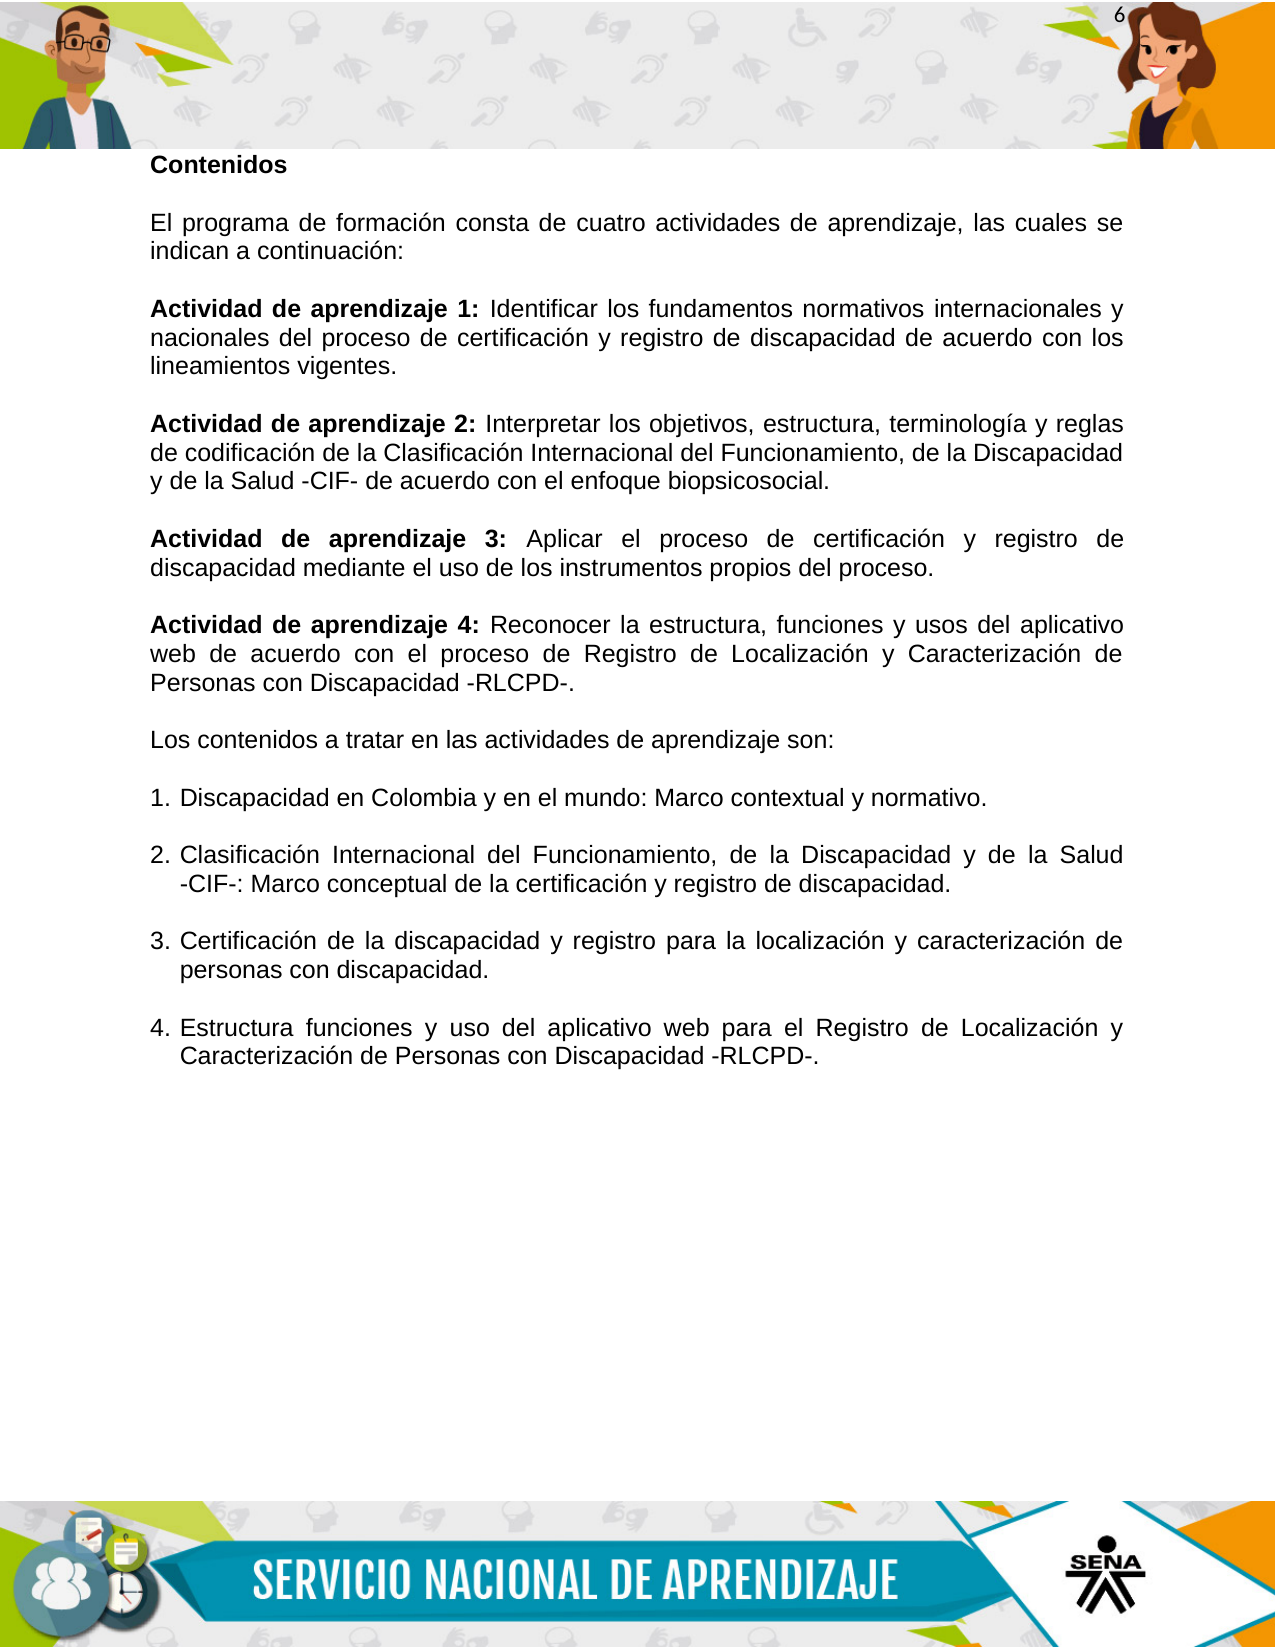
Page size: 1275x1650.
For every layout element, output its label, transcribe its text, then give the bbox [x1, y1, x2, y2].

text Actividad de aprendizaje 3: Aplicar el proceso de certificación y registro de discapacidad mediante el uso de los instrumentos propios del proceso. [150, 524, 1125, 581]
subtitle Contenidos [150, 150, 1125, 179]
picture [0, 2, 1275, 149]
list Discapacidad en Colombia y en el mundo: Marco contextual y normativo. [150, 782, 1125, 811]
text Actividad de aprendizaje 4: Reconocer la estructura, funciones y usos del aplicativo web de acuerdo con el proceso de Registro de Localización y Caracterización de Personas con Discapacidad -RLCPD-. [150, 610, 1125, 696]
text Actividad de aprendizaje 1: Identificar los fundamentos normativos internacionales y nacionales del proceso de certificación y registro de discapacidad de acuerdo con los lineamientos vigentes. [150, 294, 1125, 380]
text Los contenidos a tratar en las actividades de aprendizaje son: [150, 725, 1125, 754]
picture [0, 1501, 1275, 1647]
text El programa de formación consta de cuatro actividades de aprendizaje, las cuales se indican a continuación: [150, 207, 1125, 265]
list Clasificación Internacional del Funcionamiento, de la Discapacidad y de la Salud -CIF-: Marco conceptual de la certificación y registro de discapacidad. [150, 840, 1125, 897]
list Estructura funciones y uso del aplicativo web para el Registro de Localización y Caracterización de Personas con Discapacidad -RLCPD-. [150, 1012, 1125, 1070]
list Certificación de la discapacidad y registro para la localización y caracterización de personas con discapacidad. [150, 926, 1125, 984]
text Actividad de aprendizaje 2: Interpretar los objetivos, estructura, terminología y reglas de codificación de la Clasificación Internacional del Funcionamiento, de la Discapacidad y de la Salud -CIF- de acuerdo con el enfoque biopsicosocial. [150, 409, 1125, 495]
